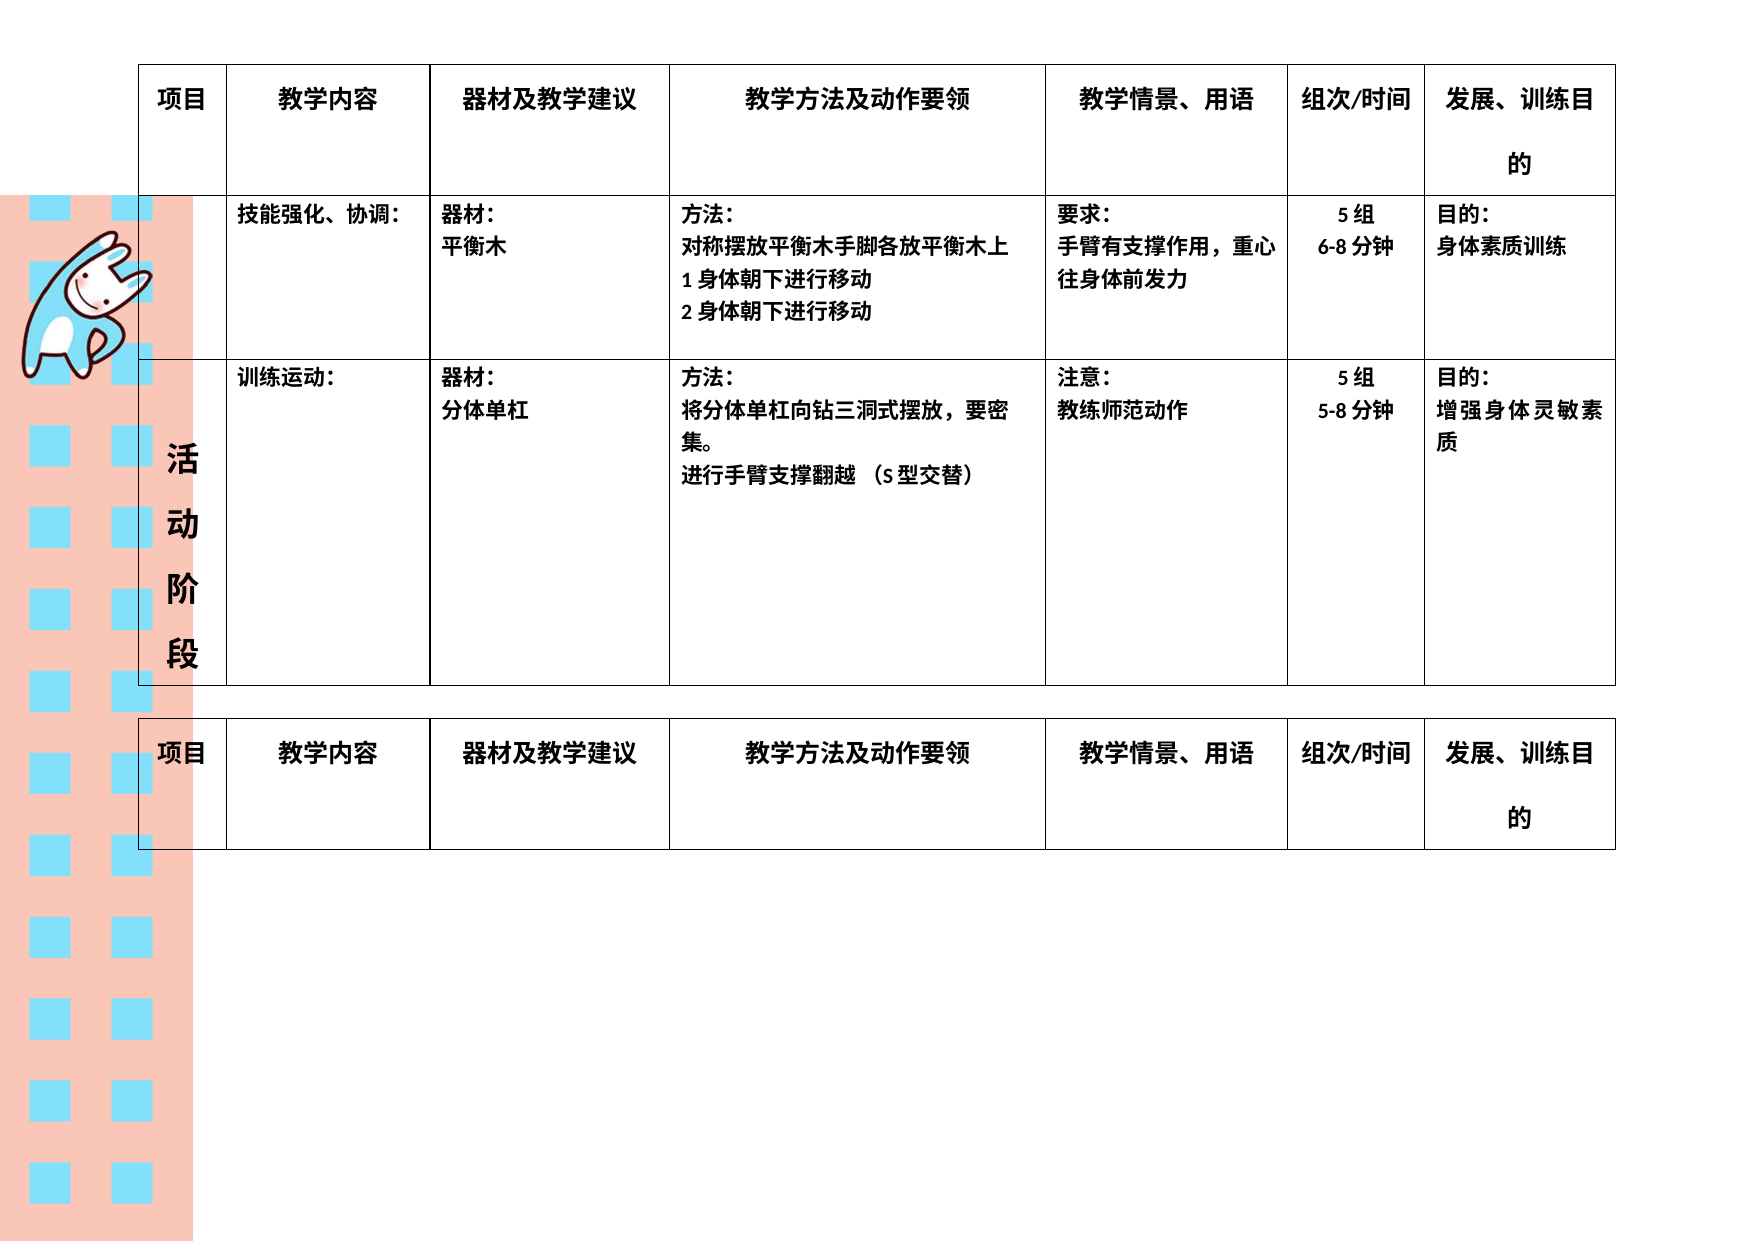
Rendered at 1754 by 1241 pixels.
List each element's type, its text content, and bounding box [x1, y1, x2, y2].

table_cell 训练运动： [227, 360, 429, 685]
table_header 项目 [139, 719, 226, 849]
table_header 发展、训练目的 [1425, 719, 1615, 849]
table_header 教学方法及动作要领 [670, 65, 1045, 195]
table_cell 器材： 分体单杠 [431, 360, 669, 685]
table_header 教学情景、用语 [1046, 719, 1287, 849]
table_cell 器材： 平衡木 [431, 196, 669, 359]
table_header 器材及教学建议 [431, 719, 669, 849]
table_header 器材及教学建议 [431, 65, 669, 195]
table_header 教学内容 [227, 65, 429, 195]
table_cell 方法： 将分体单杠向钻三洞式摆放，要密集。 进行手臂支撑翻越 （S型交替） [670, 360, 1045, 685]
table_header 项目 [139, 65, 226, 195]
table_header 组次/时间 [1288, 65, 1424, 195]
table_cell 目的： 身体素质训练 [1425, 196, 1615, 359]
table_header 教学内容 [227, 719, 429, 849]
table_cell [139, 196, 226, 359]
table_cell 5组 6-8分钟 [1288, 196, 1424, 359]
table_cell 要求： 手臂有支撑作用，重心往身体前发力 [1046, 196, 1287, 359]
table_header 教学方法及动作要领 [670, 719, 1045, 849]
picture [0, 195, 1754, 1241]
table_cell 5组 5-8分钟 [1288, 360, 1424, 685]
table_cell 目的： 增强身体灵敏素质 [1425, 360, 1615, 685]
table_cell 注意： 教练师范动作 [1046, 360, 1287, 685]
table_cell 方法： 对称摆放平衡木手脚各放平衡木上 1 身体朝下进行移动 2 身体朝下进行移动 [670, 196, 1045, 359]
table_cell 活动阶段 [139, 360, 226, 685]
table_header 组次/时间 [1288, 719, 1424, 849]
table_cell 技能强化、协调： [227, 196, 429, 359]
table_header 发展、训练目的 [1425, 65, 1615, 195]
table_header 教学情景、用语 [1046, 65, 1287, 195]
